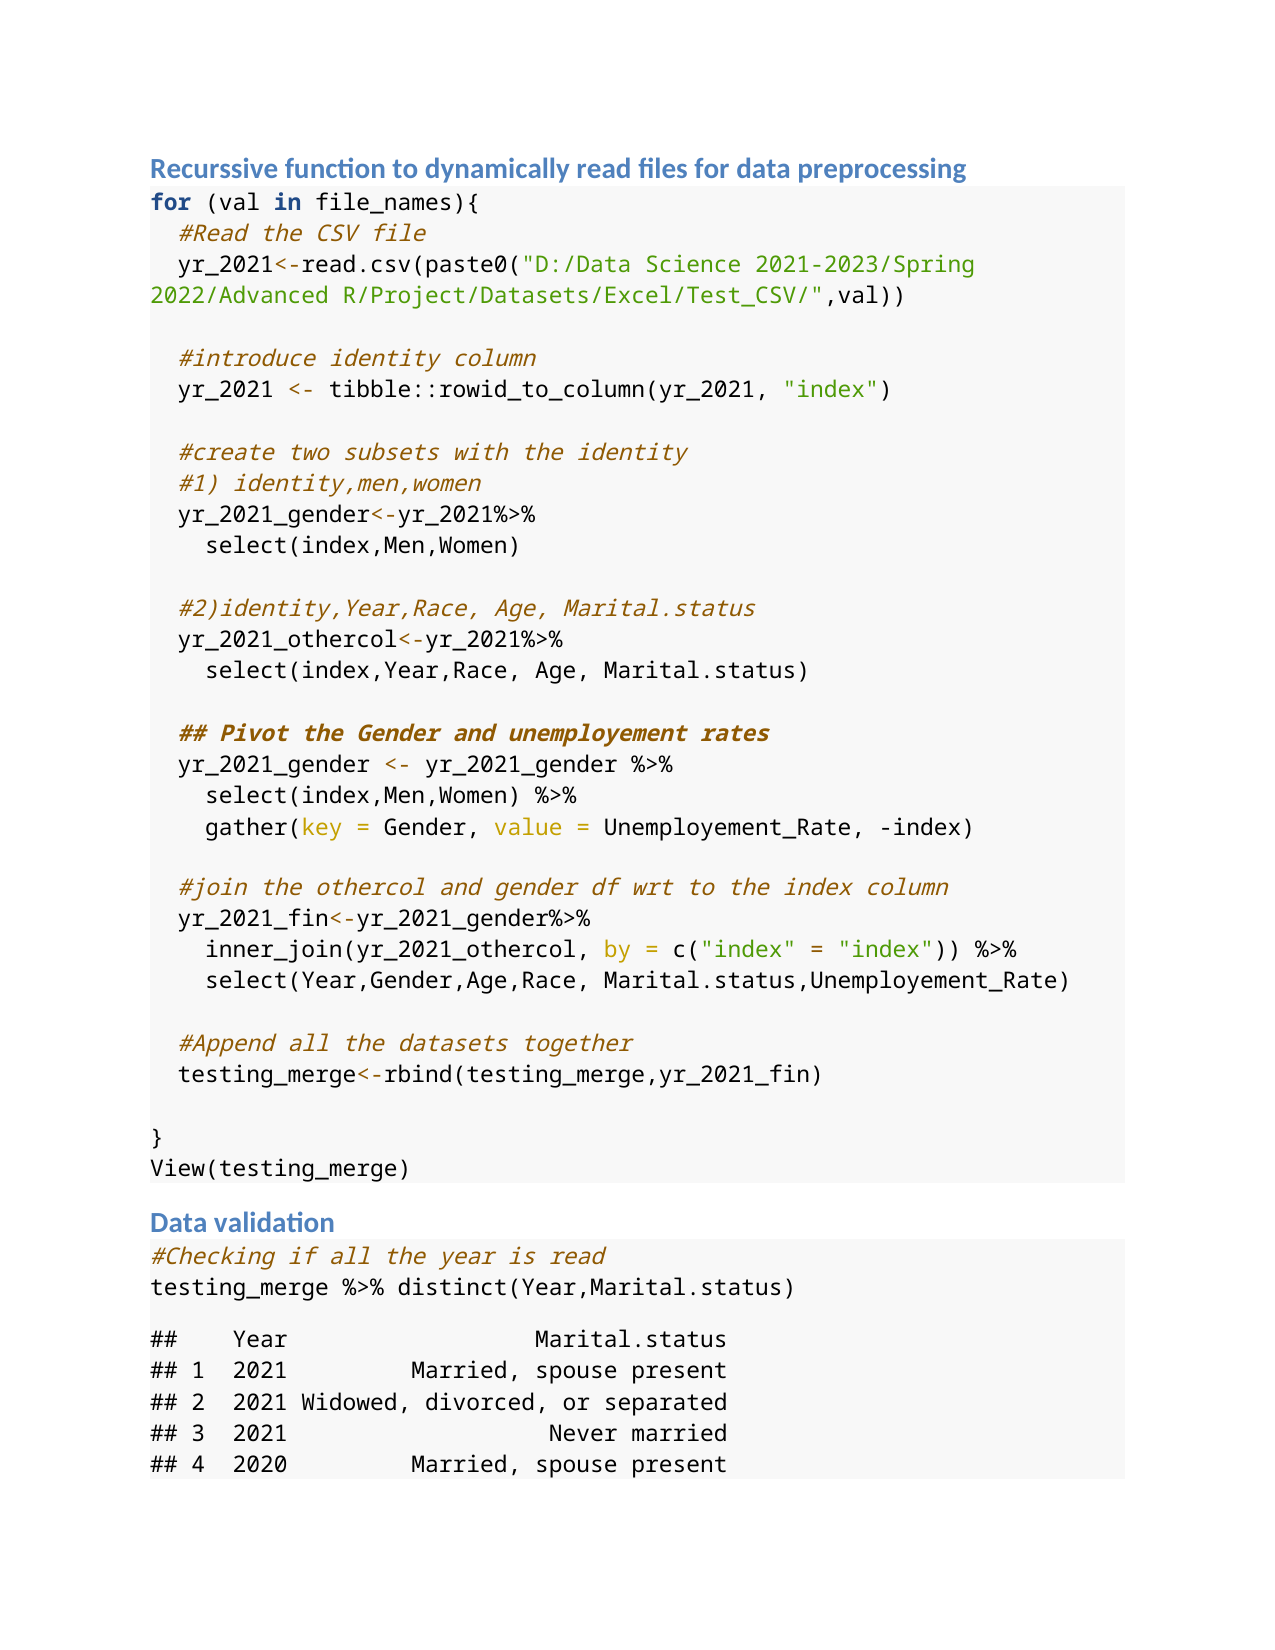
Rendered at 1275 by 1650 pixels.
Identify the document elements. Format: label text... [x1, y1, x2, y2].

subtitle Recurssive function to dynamically read files for data preprocessing [150, 150, 1125, 186]
subtitle Data validation [150, 1204, 1125, 1239]
text #Checking if all the year is read testing_merge %>% distinct(Year,Marital.status) [150, 1239, 1125, 1302]
text for (val in file_names){ #Read the CSV file yr_2021<-read.csv(paste0("D:/Data Science 2021-2023/Spring 2022/Advanced R/Project/Datasets/Excel/Test_CSV/",val)) #introduce identity column yr_2021 <- tibble::rowid_to_column(yr_2021, "index") #create two subsets with the identity #1) identity,men,women yr_2021_gender<-yr_2021%>% select(index,Men,Women) #2)identity,Year,Race, Age, Marital.status yr_2021_othercol<-yr_2021%>% select(index,Year,Race, Age, Marital.status) ## Pivot the Gender and unemployement rates yr_2021_gender <- yr_2021_gender %>% select(index,Men,Women) %>% gather(key = Gender, value = Unemployement_Rate, -index) #join the othercol and gender df wrt to the index column yr_2021_fin<-yr_2021_gender%>% inner_join(yr_2021_othercol, by = c("index" = "index")) %>% select(Year,Gender,Age,Race, Marital.status,Unemployement_Rate) #Append all the datasets together testing_merge<-rbind(testing_merge,yr_2021_fin) } View(testing_merge) [150, 186, 1125, 1183]
